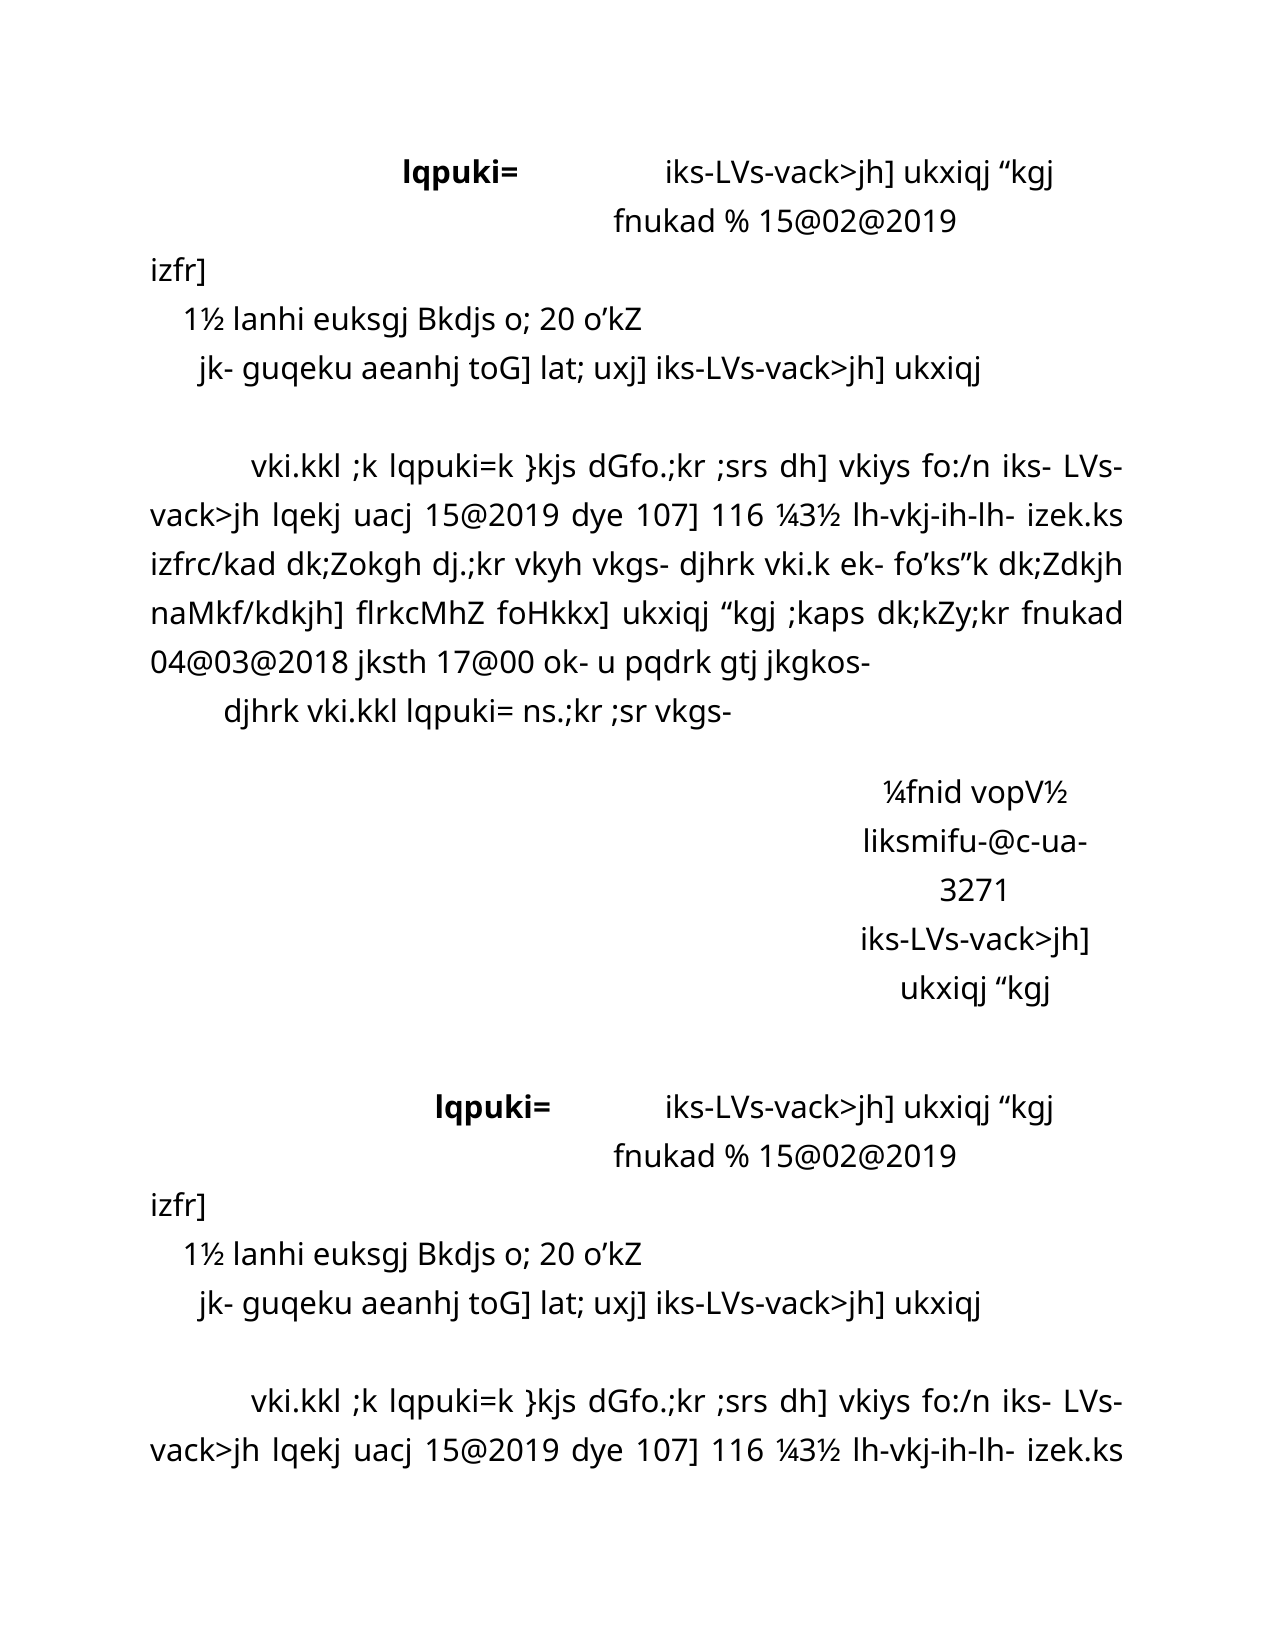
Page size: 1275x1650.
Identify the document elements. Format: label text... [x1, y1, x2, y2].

text jk- guqeku aeanhj toG] lat; uxj] iks-LVs-vack>jh] ukxiqj [150, 1281, 1125, 1324]
text 1½ lanhi euksgj Bkdjs o; 20 o’kZ [150, 1232, 1125, 1275]
text ¼fnid vopV½ [825, 770, 1125, 813]
text liksmifu-@c-ua- 3271 [825, 819, 1125, 911]
text izfr] [150, 1183, 1125, 1226]
text 1½ lanhi euksgj Bkdjs o; 20 o’kZ [150, 297, 1125, 339]
text fnukad % 15@02@2019 [150, 1134, 1125, 1177]
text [150, 1379, 1125, 1471]
text fnukad % 15@02@2019 [150, 199, 1125, 242]
text djhrk vki.kkl lqpuki= ns.;kr ;sr vkgs- [150, 688, 1125, 731]
text lqpuki= iks-LVs-vack>jh] ukxiqj “kgj [150, 1086, 1125, 1128]
text izfr] [150, 248, 1125, 291]
text jk- guqeku aeanhj toG] lat; uxj] iks-LVs-vack>jh] ukxiqj [150, 346, 1125, 388]
text lqpuki= iks-LVs-vack>jh] ukxiqj “kgj [150, 150, 1125, 193]
text iks-LVs-vack>jh] ukxiqj “kgj [825, 917, 1125, 1008]
